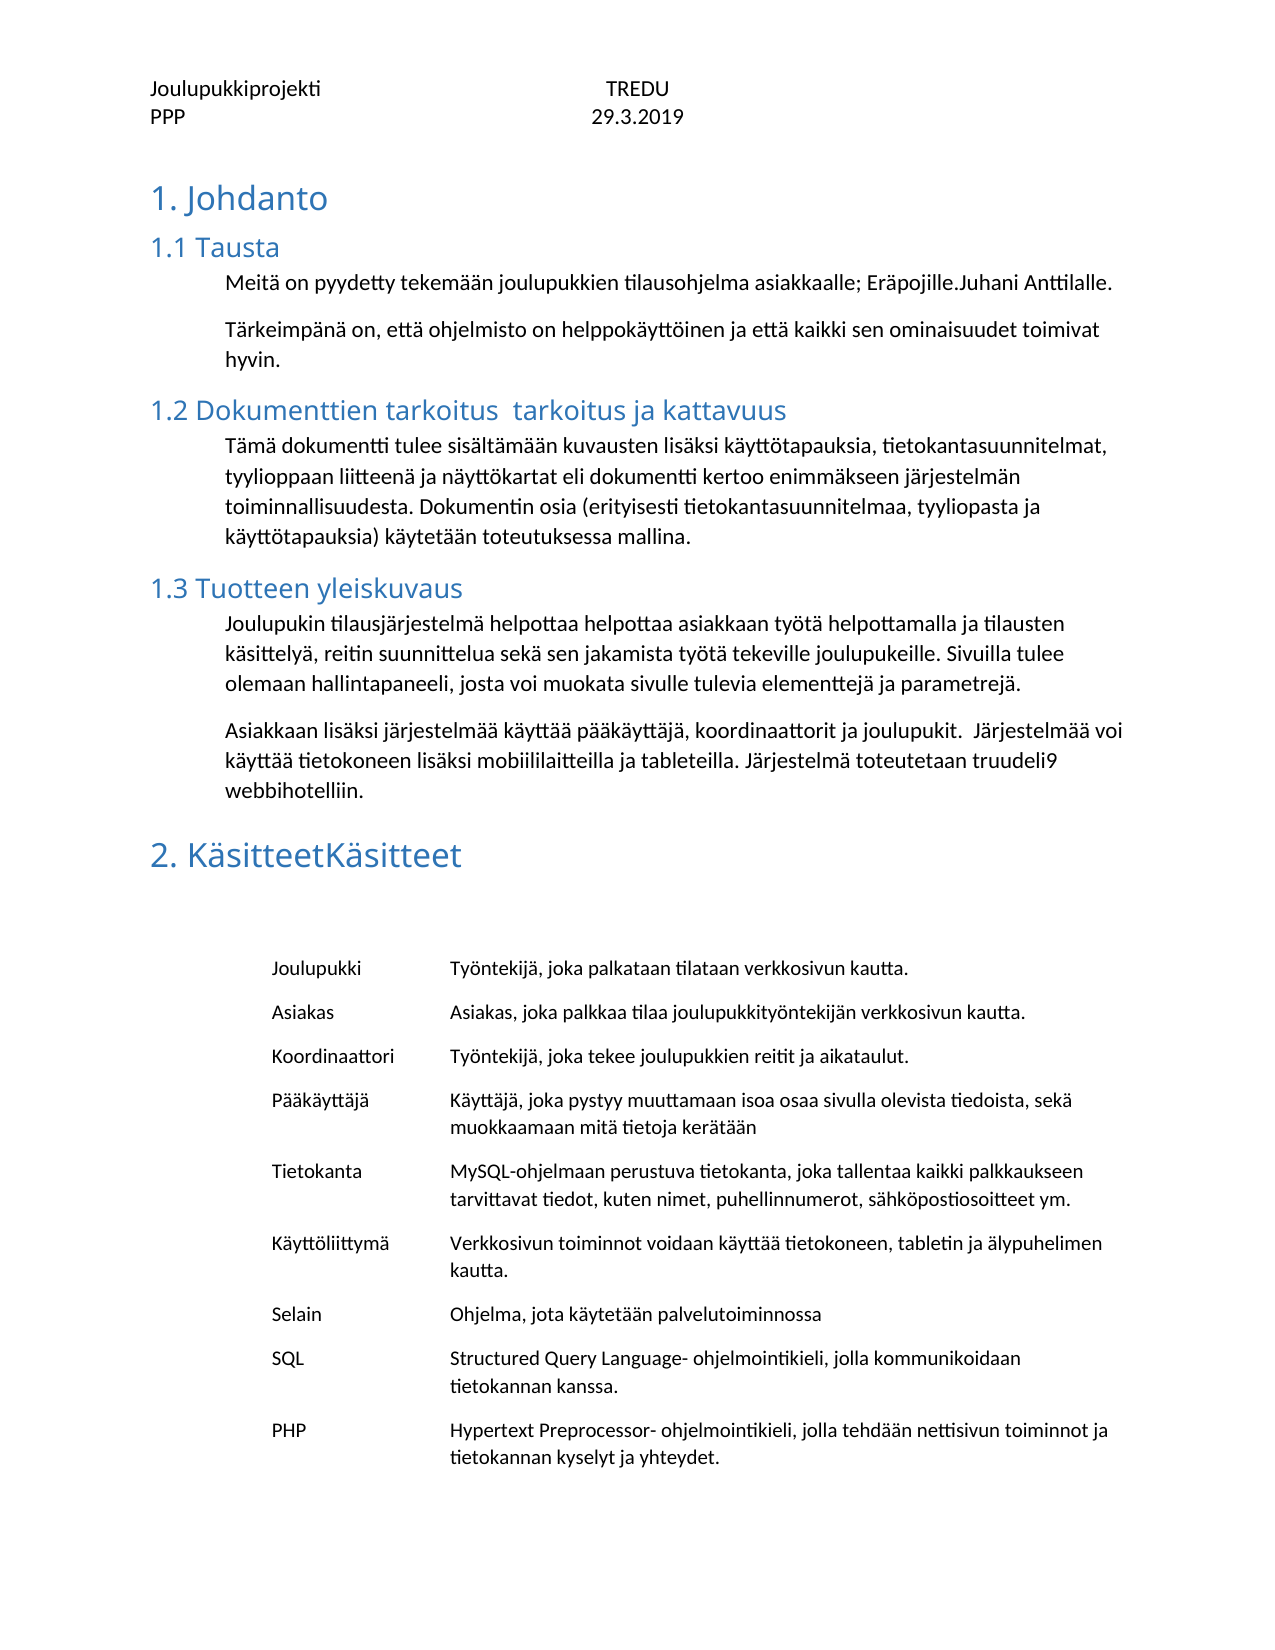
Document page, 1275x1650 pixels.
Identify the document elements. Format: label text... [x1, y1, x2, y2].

subtitle 1.1 Tausta [150, 228, 1125, 265]
subtitle 1. Johdanto [150, 175, 1125, 220]
text SQL Structured Query Language- ohjelmointikieli, jolla kommunikoidaan tietokannan kanssa [272, 1345, 1125, 1398]
text Tämä dokumentti tulee sisältämään kuvausten lisäksi käyttötapauksia, tietokantasuunnitelmat, tyylioppaan liitteenä ja näyttökartat eli dokumentti kertoo enimmäkseen järjestelmän toiminnallisuudesta. [225, 432, 1125, 550]
subtitle 1.2 Dokumenttienja kattavuus [150, 392, 1125, 429]
text PHP Hypertext Preprocessor- ohjelmointikieli, jolla tehdään nettisivun toiminnot ja tietokannan kyselyt ja yhteydet [272, 1417, 1125, 1470]
text Tärkeimpänä on, että ohjelmisto on helppokäyttöinen ja että kaikki sen ominaisuudet toimivat hyvin. [225, 315, 1125, 373]
text Meitä on pyydetty tekemään joulupukkien tilausohjelma asiakkaalle; [150, 268, 1125, 296]
text Asiakas Asiakas, joka joulupukkityöntekijän verkkosivun kautta [168, 999, 1125, 1024]
text Joulupukin tilausjärjestelmä asiakkaan työtä tilausten käsittelyä, reitin suunnittelua sekä sen jakamista työtä tekeville joulupukeille. Sivuilla tulee olemaan hallintapaneeli, josta voi muokata sivulle tulevia elementtejä ja parametrejä. [225, 609, 1125, 697]
text Käyttöliittymä Verkkosivun toiminnot voidaan käyttää tietokoneen, tabletin ja älypuhelimen kautta. [272, 1230, 1125, 1283]
subtitle 1.3 Tuotteen yleiskuvaus [150, 569, 1125, 606]
text Tietokanta MySQL-ohjelmaan perustuva tietokanta, joka tallentaa kaikki palkkaukseen tarvittavat tiedot, kuten nimet, puhellinnumerot, sähköpostiosoitteet ym. [272, 1158, 1125, 1211]
subtitle 2. [150, 832, 1125, 877]
text Joulupukki Työntekijä, joka verkkosivun kautta [168, 955, 1125, 980]
